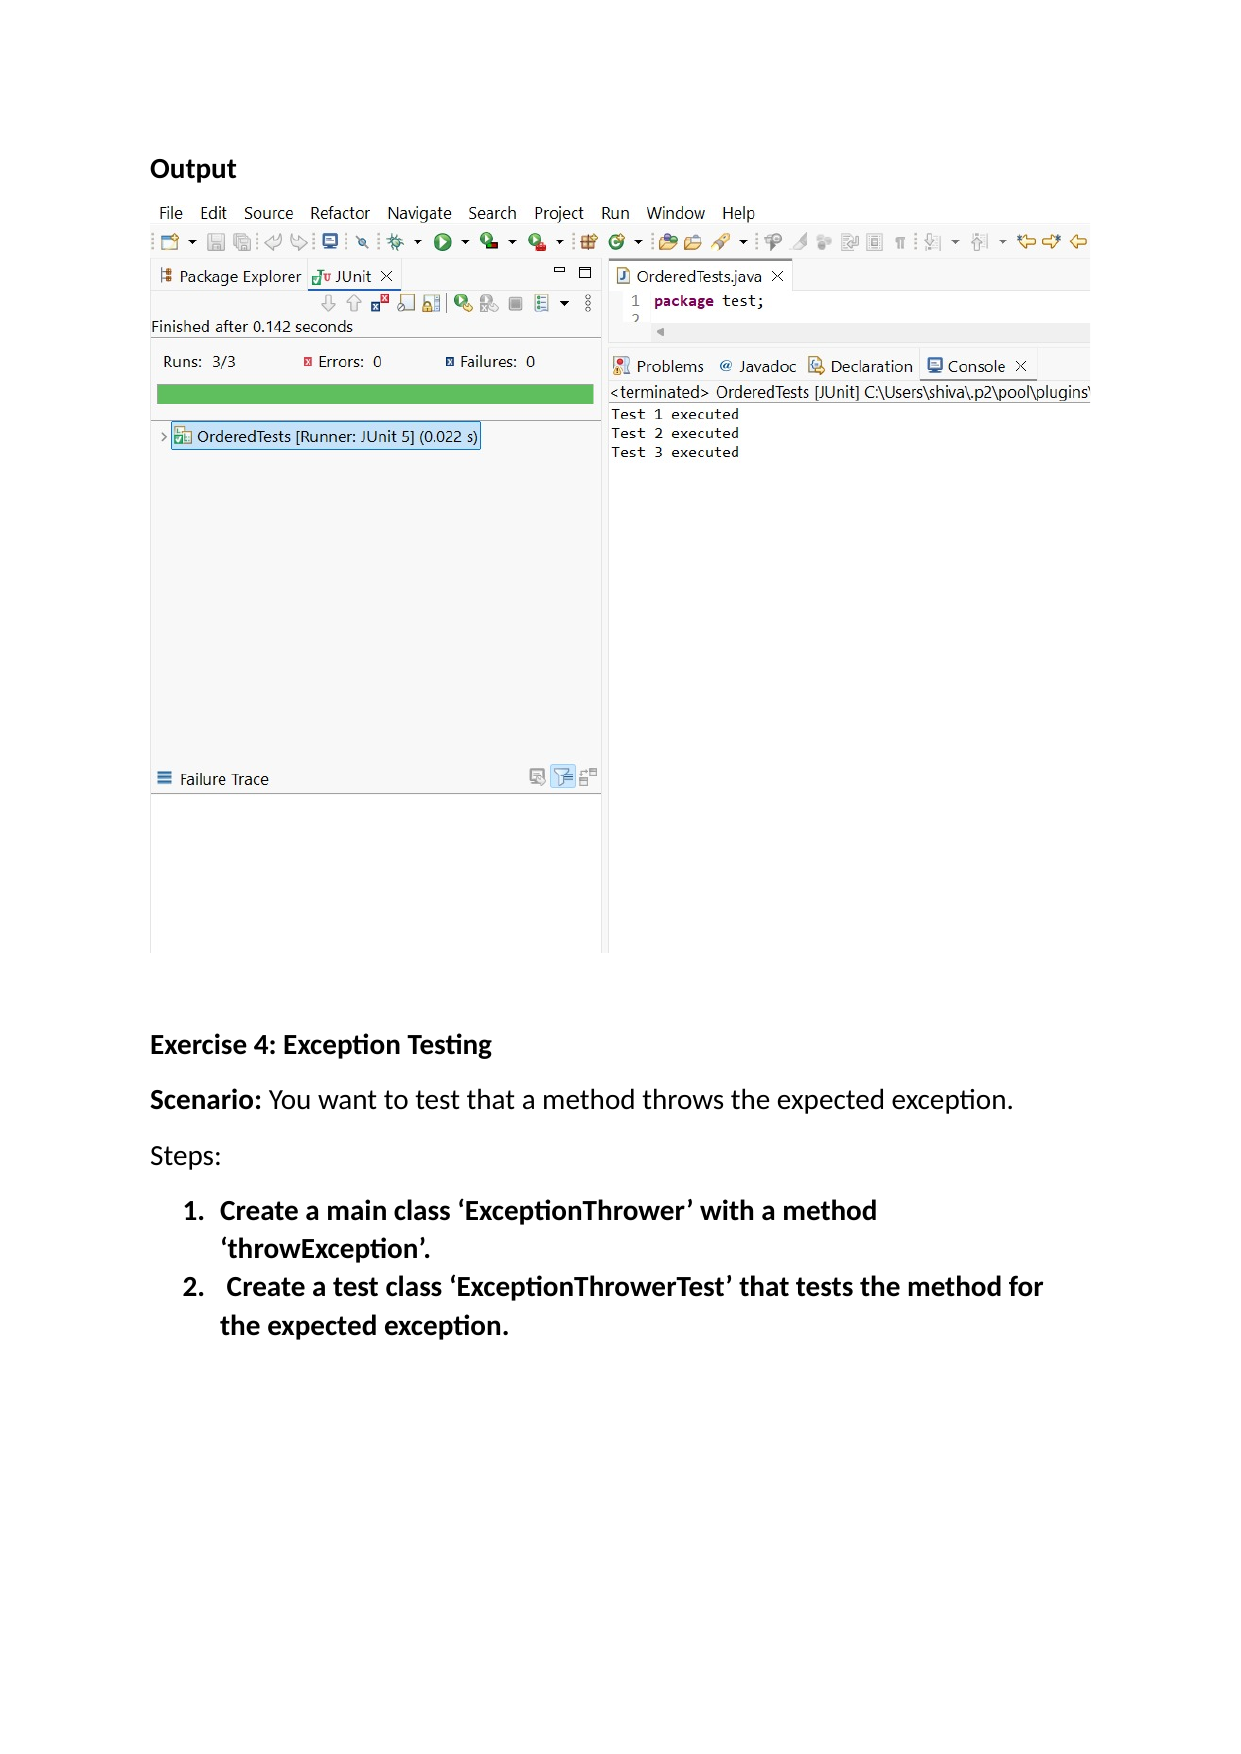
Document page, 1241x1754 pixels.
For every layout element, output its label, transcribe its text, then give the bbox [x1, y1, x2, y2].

text Output [150, 150, 1090, 186]
text Scenario: You want to test that a method throws the expected exception. [150, 1081, 1090, 1117]
text Steps: [150, 1137, 1090, 1172]
list Create a main class ‘ExceptionThrower’ with a method ‘throwException’. [182, 1192, 1090, 1266]
list Create a test class ‘ExceptionThrowerTest’ that tests the method for the expected exception. [182, 1268, 1090, 1343]
picture [150, 205, 1091, 953]
text Exercise 4: Exception Testing [150, 1026, 1090, 1062]
